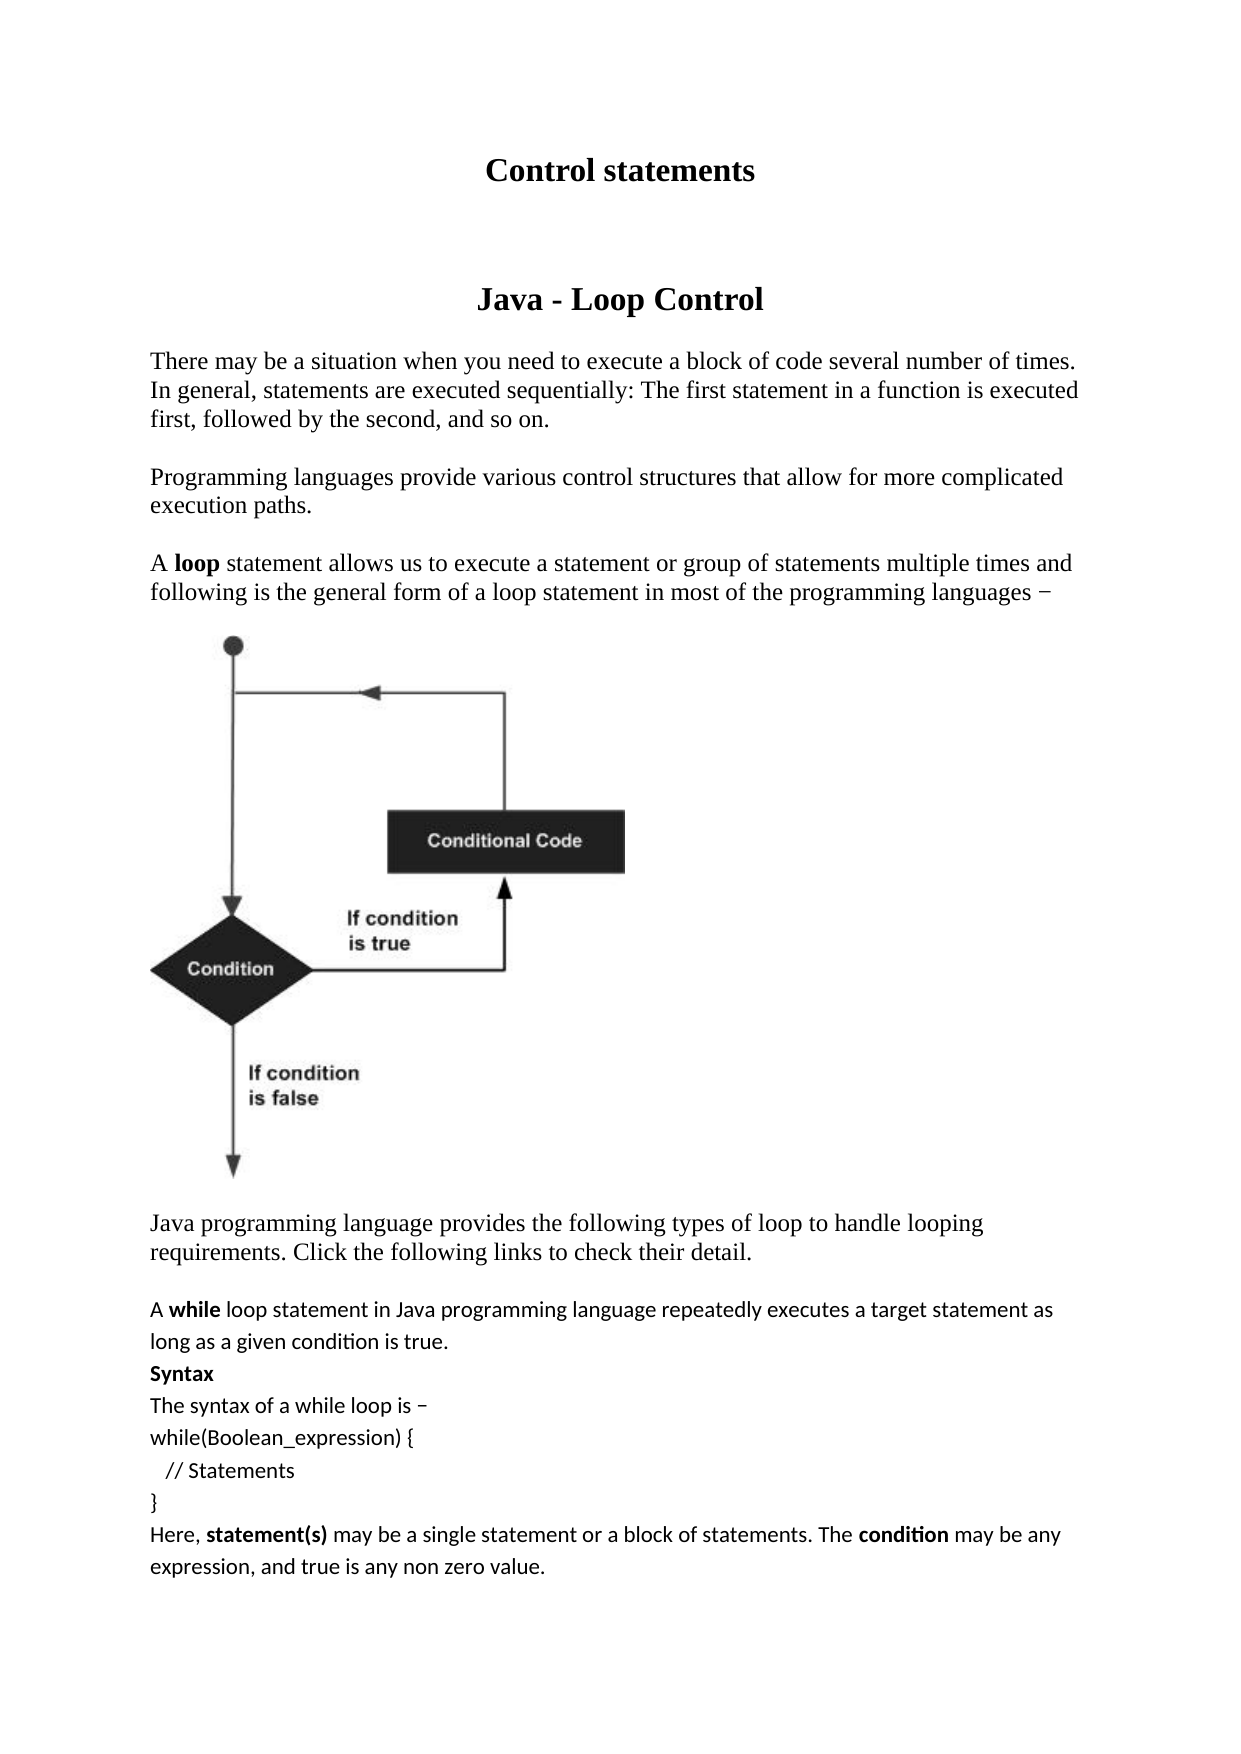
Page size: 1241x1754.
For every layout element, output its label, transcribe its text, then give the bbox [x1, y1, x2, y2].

text Here, statement(s) may be a single statement or a block of statements. The condition may be any expression, and true is any non zero value. [150, 1520, 1090, 1580]
picture [150, 635, 625, 1179]
text The syntax of a while loop is − [150, 1391, 1090, 1419]
text A loop statement allows us to execute a statement or group of statements multiple times and following is the general form of a loop statement in most of the programming languages − [150, 548, 1090, 606]
text Programming languages provide various control structures that allow for more complicated execution paths. [150, 462, 1090, 519]
text // Statements [150, 1456, 1090, 1484]
text Syntax [150, 1359, 1090, 1387]
list Java - Loop Control [150, 279, 1090, 317]
text There may be a situation when you need to execute a block of code several number of times. In general, statements are executed sequentially: The first statement in a function is executed first, followed by the second, and so on. [150, 346, 1090, 433]
text while(Boolean_expression) { [150, 1423, 1090, 1452]
text } [150, 1488, 1090, 1516]
text A while loop statement in Java programming language repeatedly executes a target statement as long as a given condition is true. [150, 1295, 1090, 1355]
list Control statements [150, 150, 1090, 188]
text Java programming language provides the following types of loop to handle looping requirements. Click the following links to check their detail. [150, 1208, 1090, 1266]
